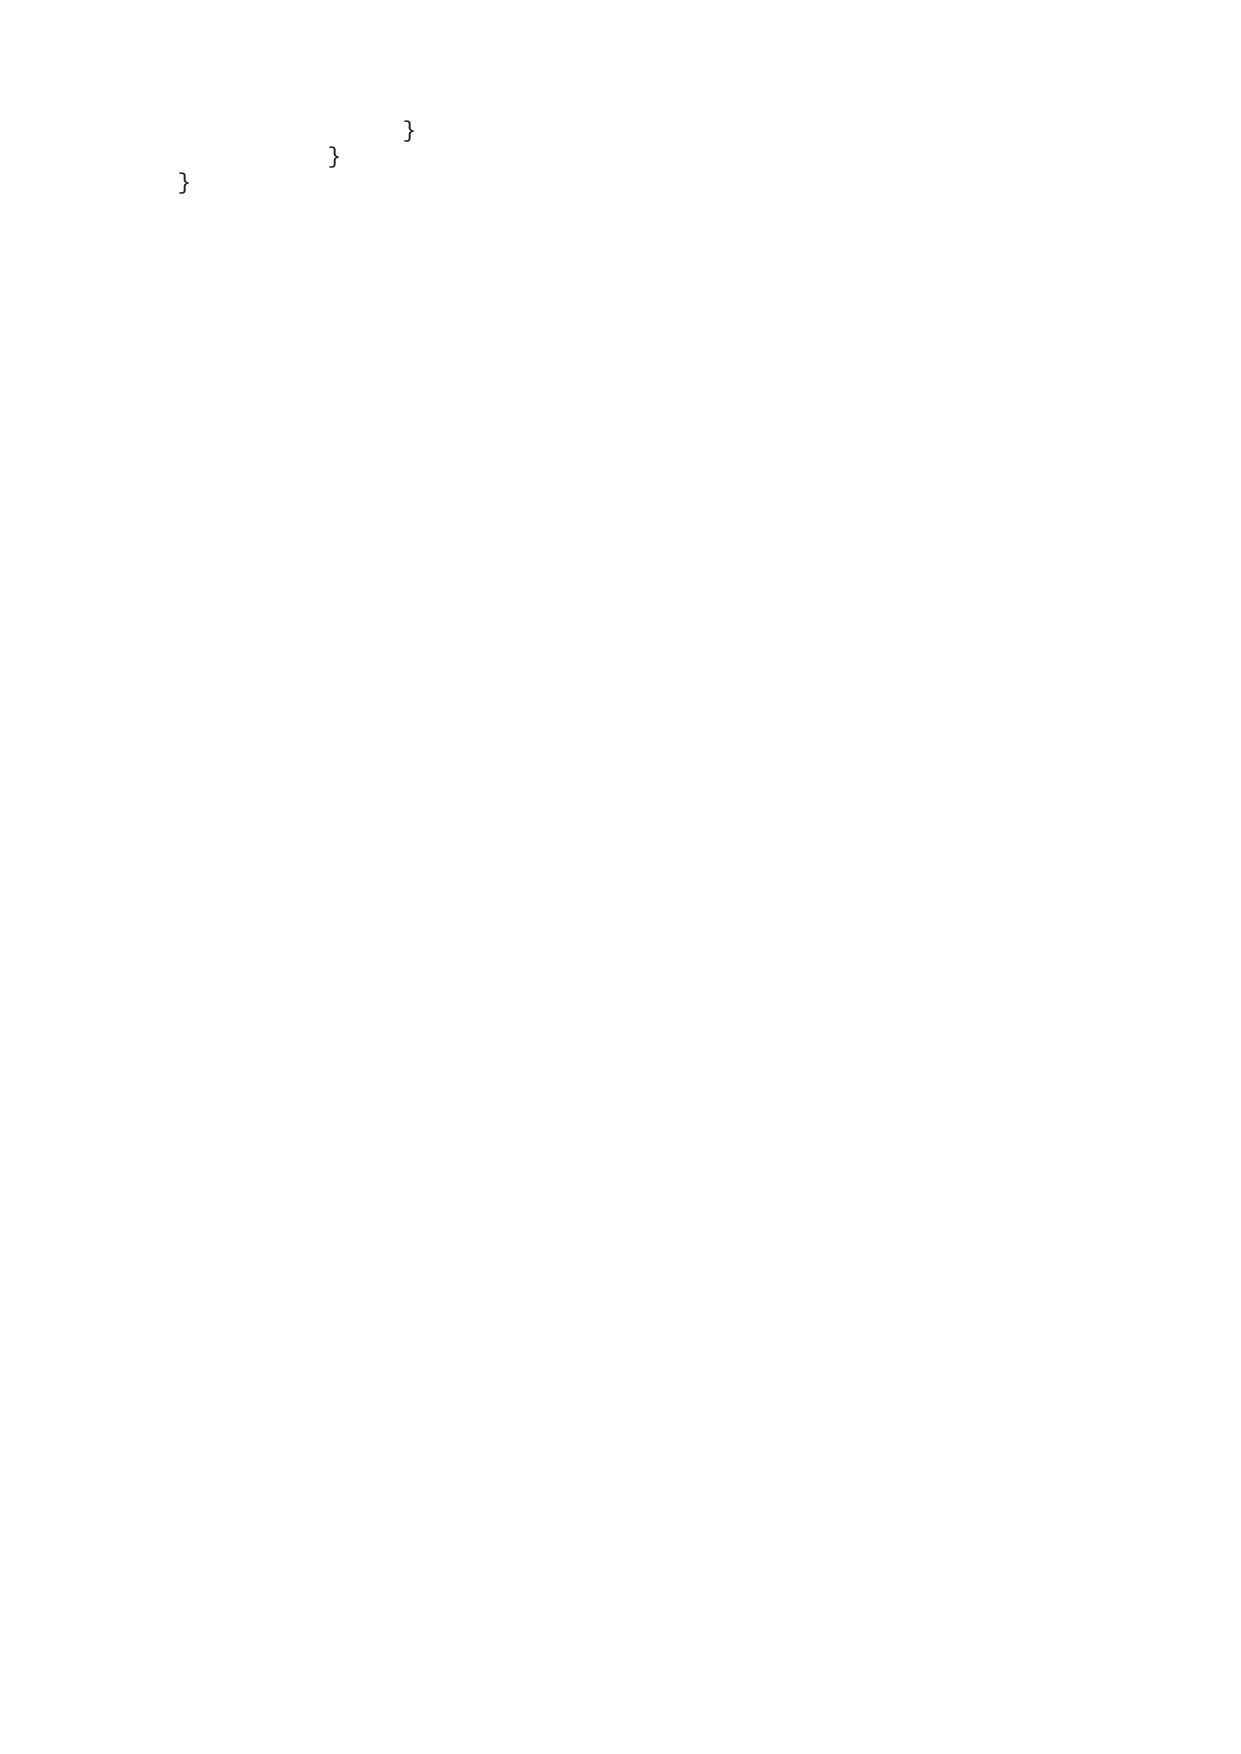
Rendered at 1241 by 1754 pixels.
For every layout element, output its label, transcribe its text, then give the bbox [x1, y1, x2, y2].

text } [177, 144, 1181, 170]
text } [177, 118, 1181, 144]
text } [177, 170, 1181, 196]
